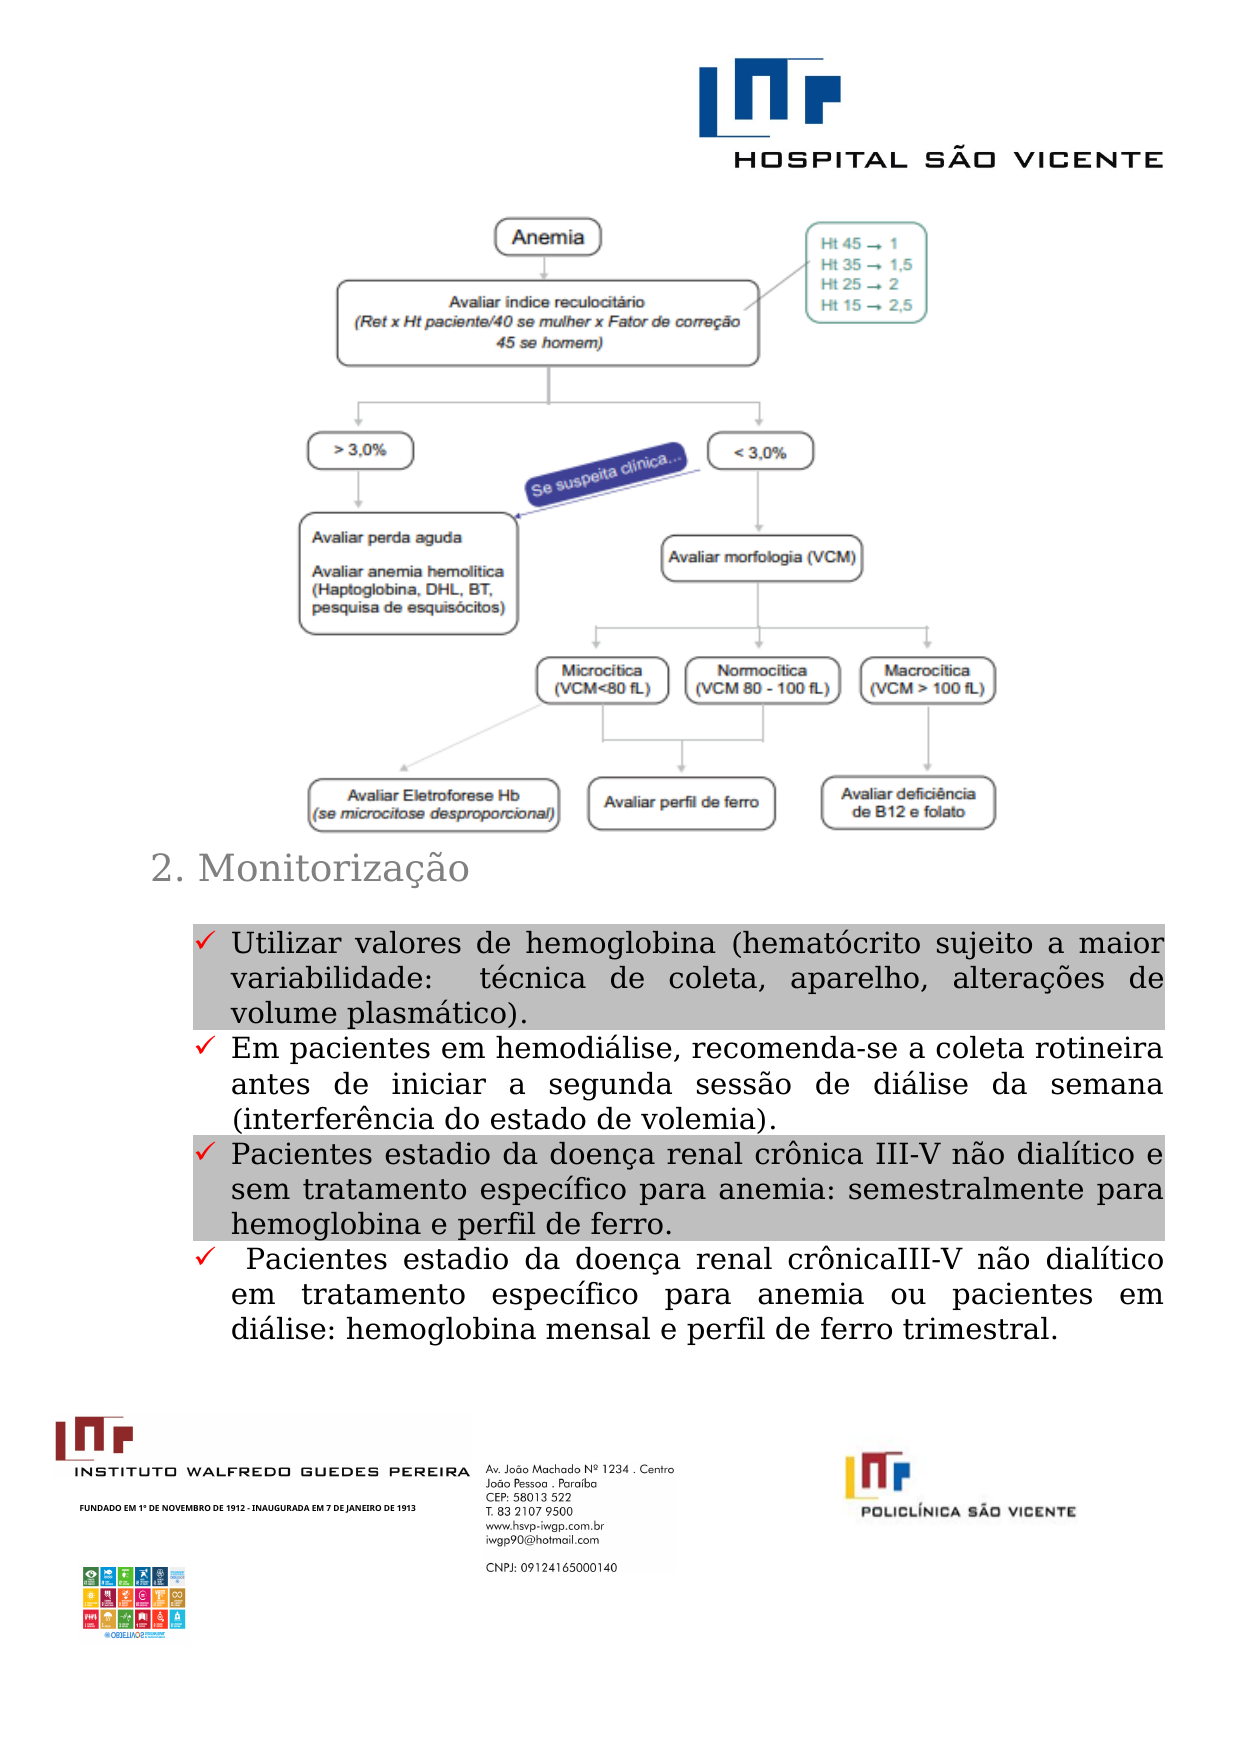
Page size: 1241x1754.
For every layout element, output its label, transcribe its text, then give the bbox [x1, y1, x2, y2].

list Pacientes estadio da doença renal crônicaIII-V não dialítico em tratamento específico para anemia ou pacientes em diálise: hemoglobina mensal e perfil de ferro trimestral. [193, 1241, 1165, 1346]
picture [78, 1559, 190, 1646]
list Utilizar valores de hemoglobina (hematócrito sujeito a maior variabilidade: técnica de coleta, aparelho, alterações de volume plasmático). [193, 924, 1165, 1030]
list 2. Monitorização [150, 844, 1165, 889]
picture [842, 1436, 1079, 1530]
picture [694, 54, 1166, 172]
picture [483, 1462, 676, 1572]
list Pacientes estadio da doença renal crônica III-V não dialítico e sem tratamento específico para anemia: semestralmente para hemoglobina e perfil de ferro. [193, 1135, 1165, 1241]
picture [53, 1414, 472, 1477]
picture [239, 199, 1076, 845]
list Em pacientes em hemodiálise, recomenda-se a coleta rotineira antes de iniciar a segunda sessão de diálise da semana (interferência do estado de volemia). [193, 1030, 1165, 1135]
